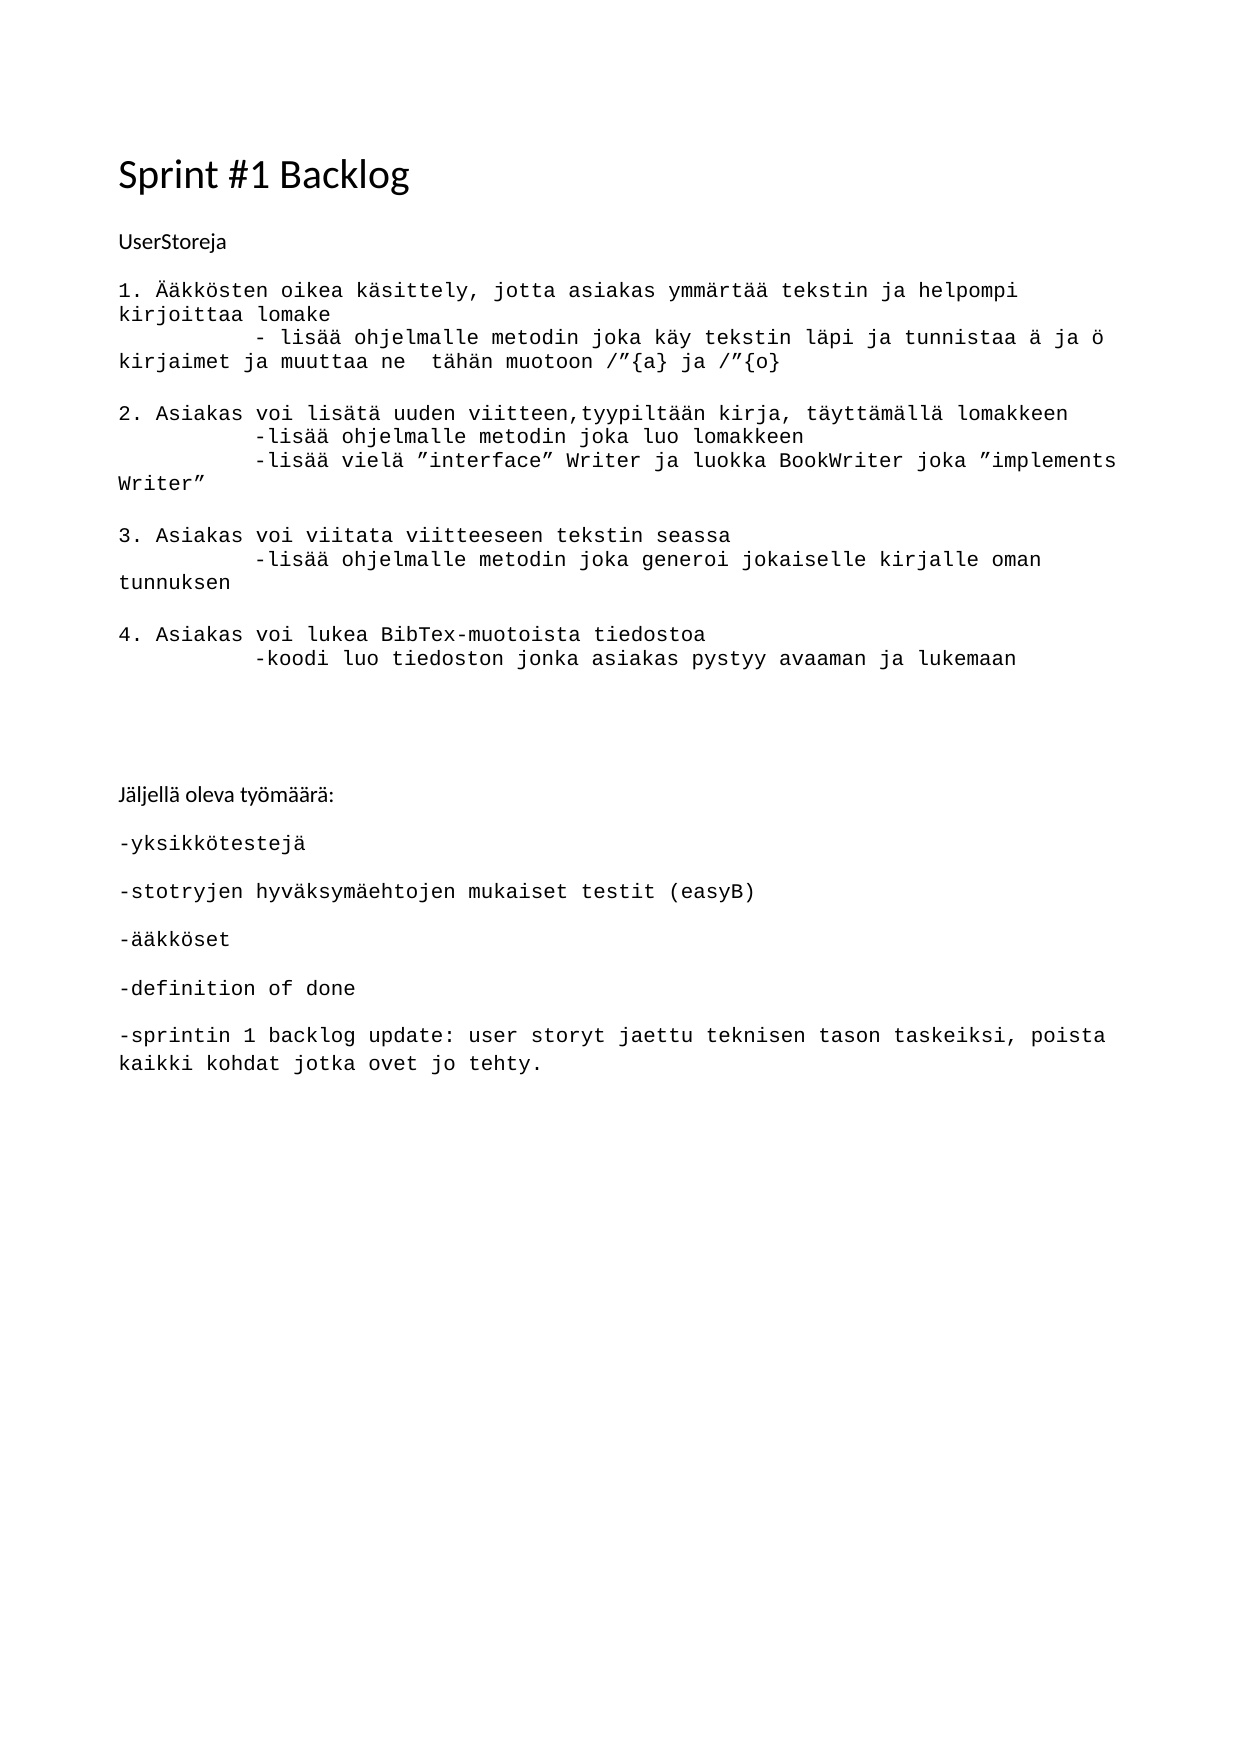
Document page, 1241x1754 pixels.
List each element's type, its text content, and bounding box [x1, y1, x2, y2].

text -sprintin 1 backlog update: user storyt jaettu teknisen tason taskeiksi, poista kaikki kohdat jotka ovet jo tehty. [118, 1026, 1122, 1076]
text -lisää ohjelmalle metodin joka generoi jokaiselle kirjalle oman tunnuksen [118, 549, 1122, 596]
text -definition of done [118, 977, 1122, 1001]
text -stotryjen hyväksymäehtojen mukaiset testit (easyB) [118, 881, 1122, 905]
text 4. Asiakas voi lukea BibTex-muotoista tiedostoa [118, 624, 1122, 648]
text -yksikkötestejä [118, 833, 1122, 857]
text -koodi luo tiedoston jonka asiakas pystyy avaaman ja lukemaan [118, 648, 1122, 671]
text -lisää vielä ”interface” Writer ja luokka BookWriter joka ”implements Writer” [118, 450, 1122, 497]
text UserStoreja [118, 227, 1122, 255]
text Sprint #1 Backlog [118, 148, 1122, 198]
text 1. Ääkkösten oikea käsittely, jotta asiakas ymmärtää tekstin ja helpompi kirjoittaa lomake [118, 280, 1122, 327]
text 3. Asiakas voi viitata viitteeseen tekstin seassa [118, 525, 1122, 549]
text - lisää ohjelmalle metodin joka käy tekstin läpi ja tunnistaa ä ja ö kirjaimet ja muuttaa ne tähän muotoon /”{a} ja /”{o} [118, 327, 1122, 374]
text -ääkköset [118, 929, 1122, 953]
text Jäljellä oleva työmäärä: [118, 780, 1122, 808]
text 2. Asiakas voi lisätä uuden viitteen,tyypiltään kirja, täyttämällä lomakkeen [118, 402, 1122, 426]
text -lisää ohjelmalle metodin joka luo lomakkeen [118, 426, 1122, 450]
